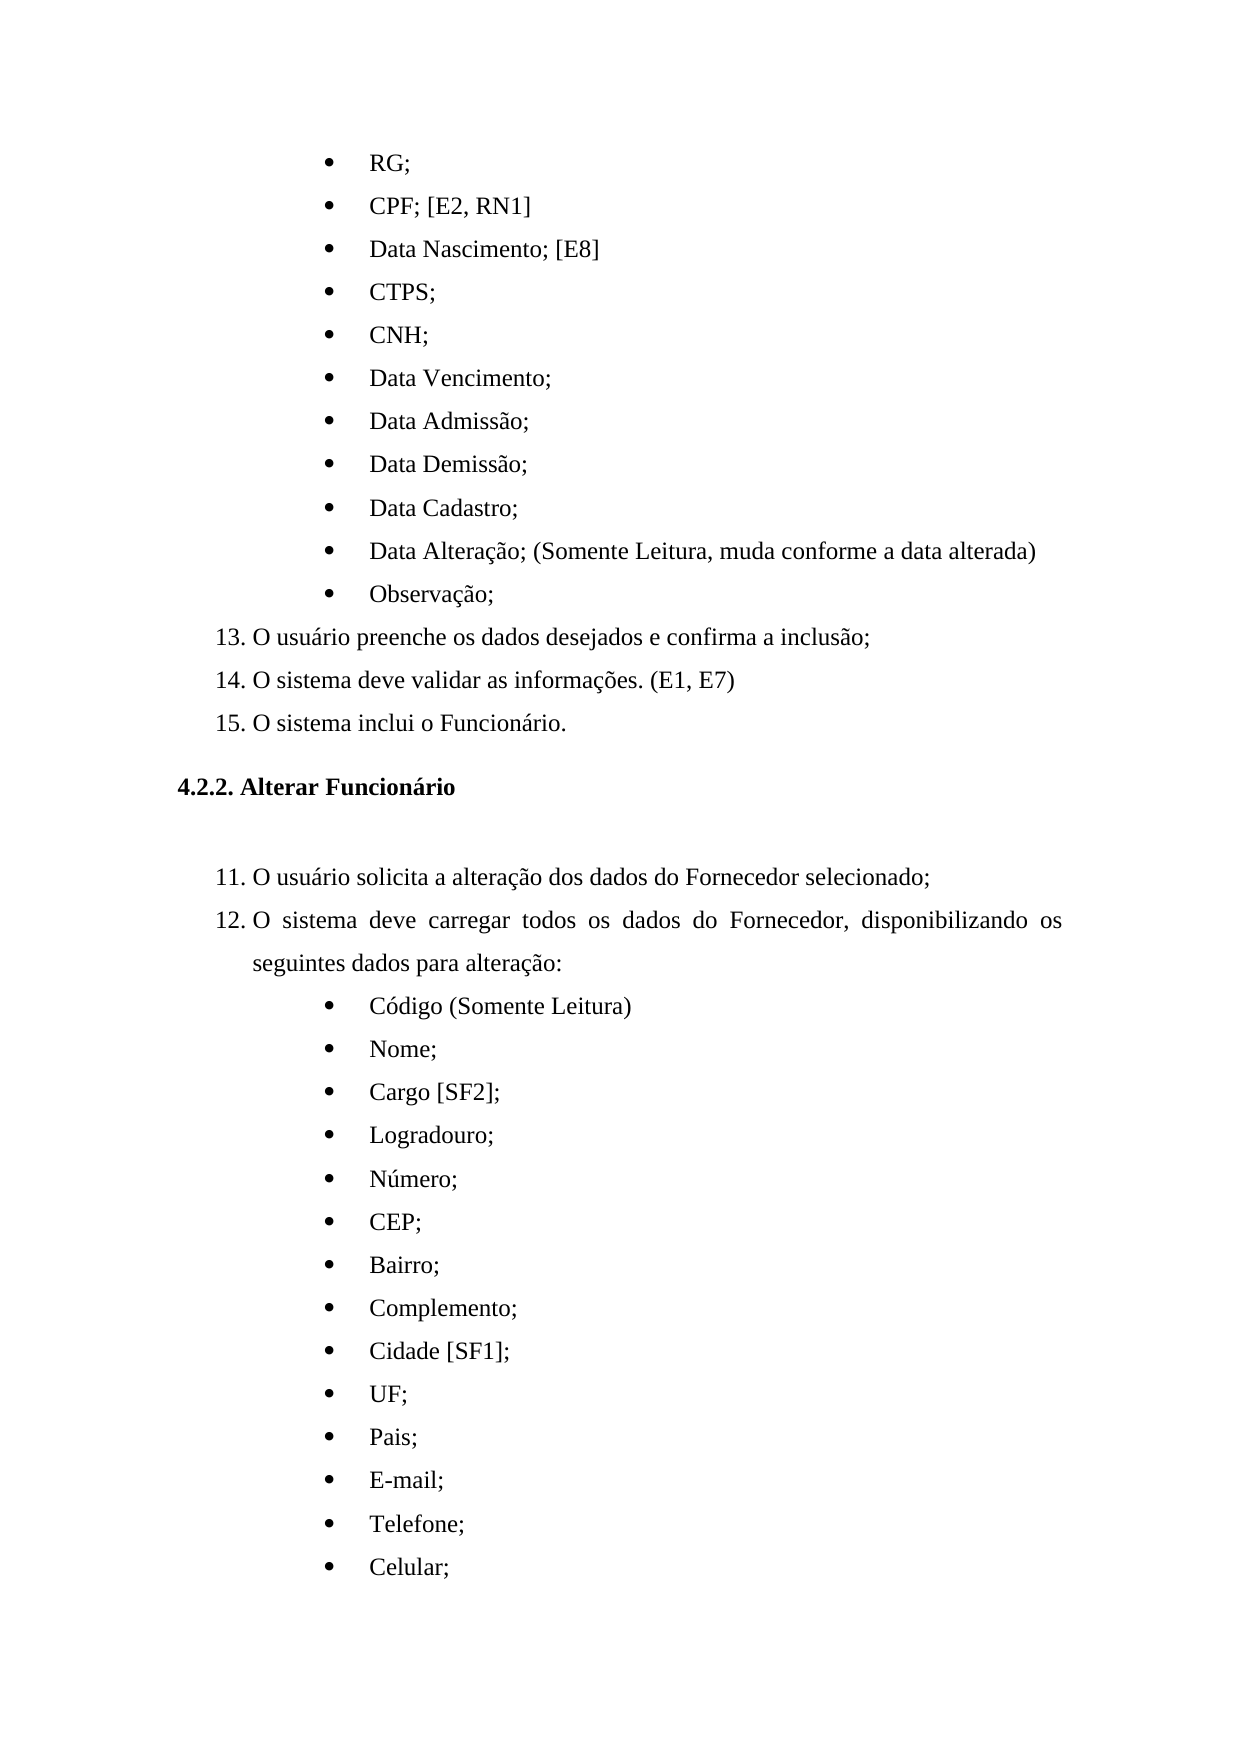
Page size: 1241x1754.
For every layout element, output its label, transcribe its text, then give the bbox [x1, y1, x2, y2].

list Data Alteração; (Somente Leitura, muda conforme a data alterada) [325, 536, 1063, 564]
list Pais; [325, 1422, 1063, 1451]
list RG; [325, 148, 1063, 176]
list UF; [325, 1379, 1063, 1408]
list Telefone; [325, 1509, 1063, 1537]
list Data Nascimento; [E8] [325, 234, 1063, 263]
list Data Cadastro; [325, 493, 1063, 521]
list Código (Somente Leitura) [325, 991, 1063, 1020]
list Bairro; [325, 1250, 1063, 1279]
list CPF; [E2, RN1] [325, 191, 1063, 219]
list Complemento; [325, 1293, 1063, 1322]
list Data Vencimento; [325, 363, 1063, 392]
list CEP; [325, 1207, 1063, 1236]
list Nome; [325, 1034, 1063, 1063]
subtitle 4.2.2. Alterar Funcionário [177, 772, 1063, 801]
list Logradouro; [325, 1121, 1063, 1149]
list Cidade [SF1]; [325, 1336, 1063, 1365]
list Data Admissão; [325, 406, 1063, 435]
list Data Demissão; [325, 449, 1063, 478]
list O sistema inclui o Funcionário. [215, 708, 1063, 737]
list Observação; [325, 579, 1063, 608]
list CTPS; [325, 277, 1063, 306]
list O sistema deve validar as informações. (E1, E7) [215, 665, 1063, 694]
list O sistema deve carregar todos os dados do Fornecedor, disponibilizando os seguintes dados para alteração: [215, 905, 1063, 977]
list CNH; [325, 320, 1063, 349]
list O usuário solicita a alteração dos dados do Fornecedor selecionado; [215, 862, 1063, 891]
list Celular; [325, 1552, 1063, 1581]
list Cargo [SF2]; [325, 1077, 1063, 1106]
list E-mail; [325, 1466, 1063, 1494]
list O usuário preenche os dados desejados e confirma a inclusão; [215, 622, 1063, 651]
list Número; [325, 1164, 1063, 1192]
